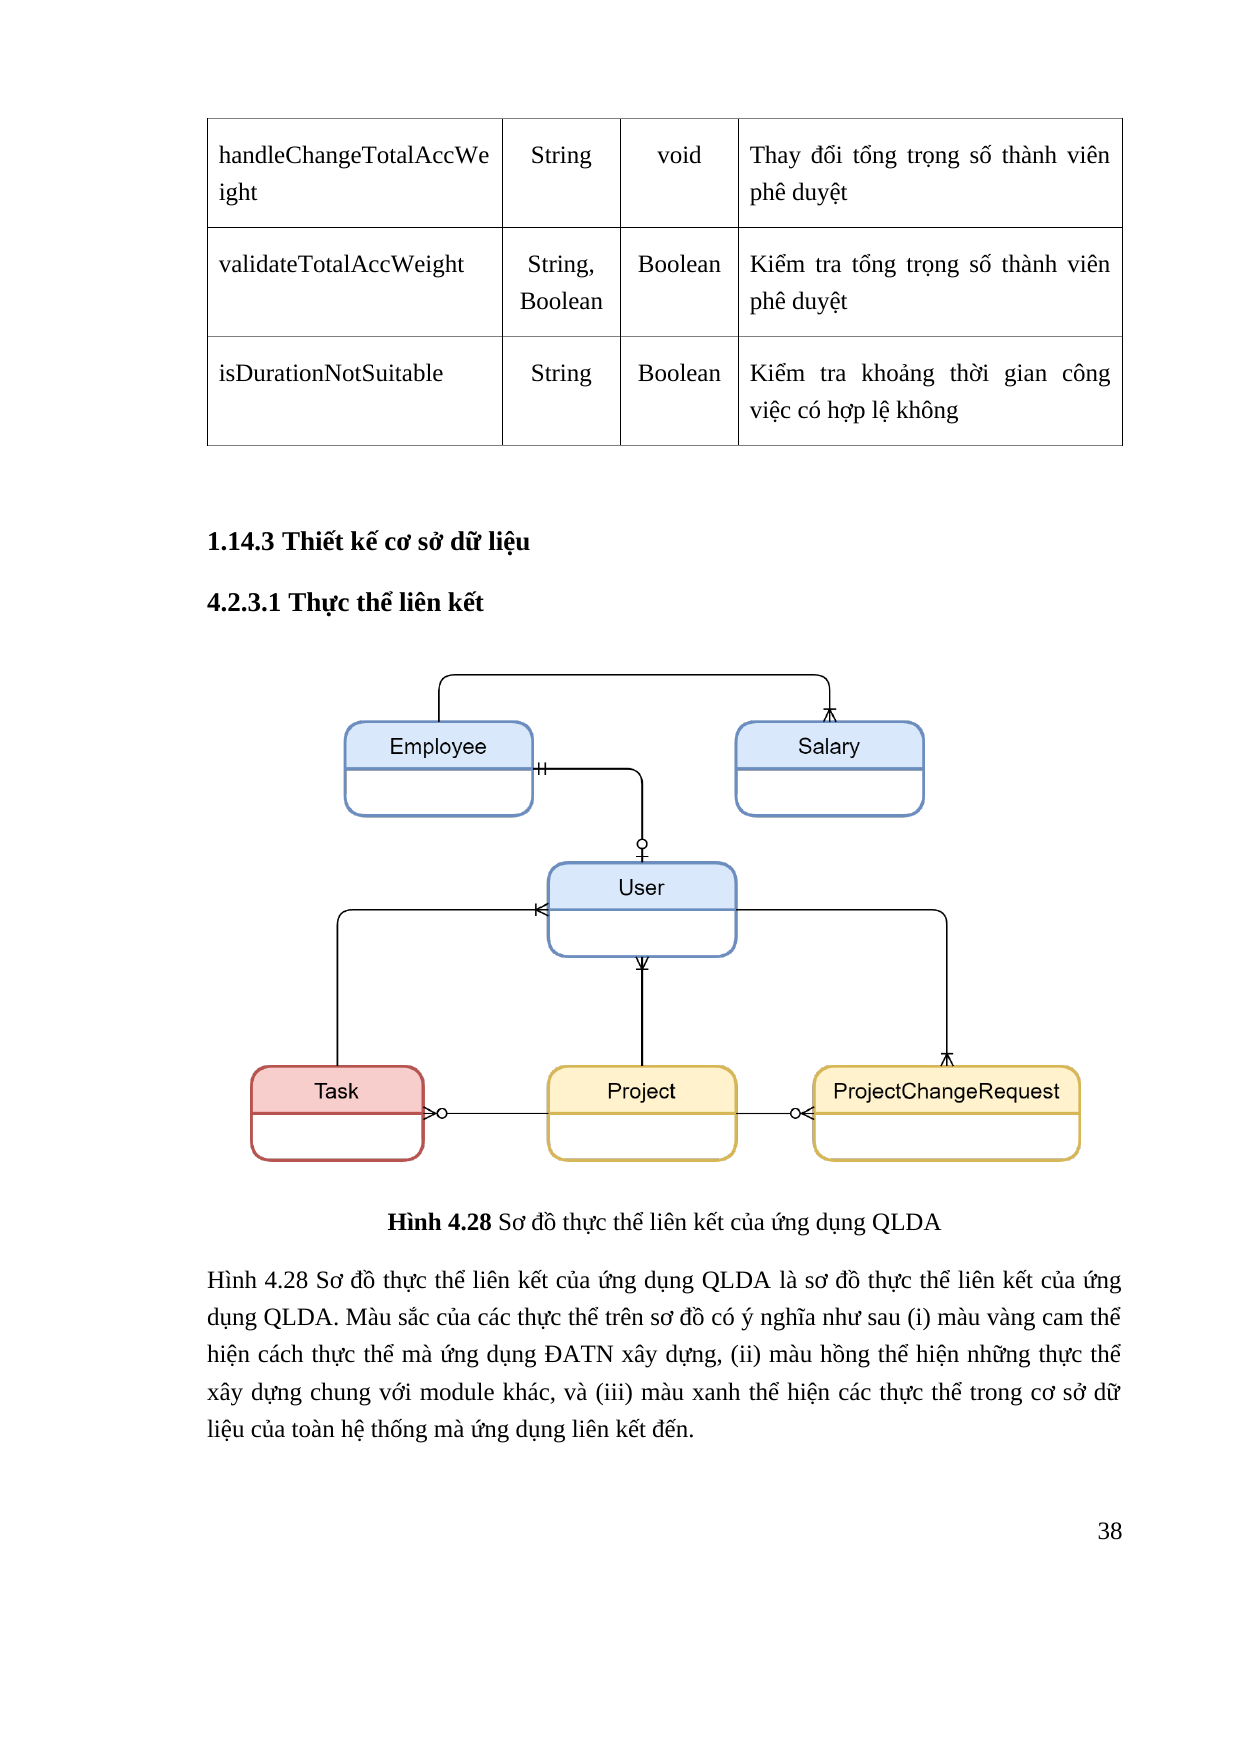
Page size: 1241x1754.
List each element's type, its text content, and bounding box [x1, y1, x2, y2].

table_cell String [503, 119, 620, 227]
table_cell Boolean [621, 228, 738, 336]
table_cell String [503, 337, 620, 445]
table_cell Boolean [621, 337, 738, 445]
table_cell validateTotalAccWeight [208, 228, 502, 336]
picture [233, 647, 1096, 1178]
table_cell isDurationNotSuitable [208, 337, 502, 445]
subtitle Thiết kế cơ sở dữ liệu [207, 525, 1122, 556]
table_cell handleChangeTotalAccWeight [208, 119, 502, 227]
table_cell void [621, 119, 738, 227]
table_cell Kiểm tra tổng trọng số thành viên phê duyệt [739, 228, 1122, 336]
subtitle 4.2.3.1 Thực thể liên kết [207, 586, 1122, 617]
table_cell Thay đổi tổng trọng số thành viên phê duyệt [739, 119, 1122, 227]
table_cell String, Boolean [503, 228, 620, 336]
table_cell Kiểm tra khoảng thời gian công việc có hợp lệ không [739, 337, 1122, 445]
